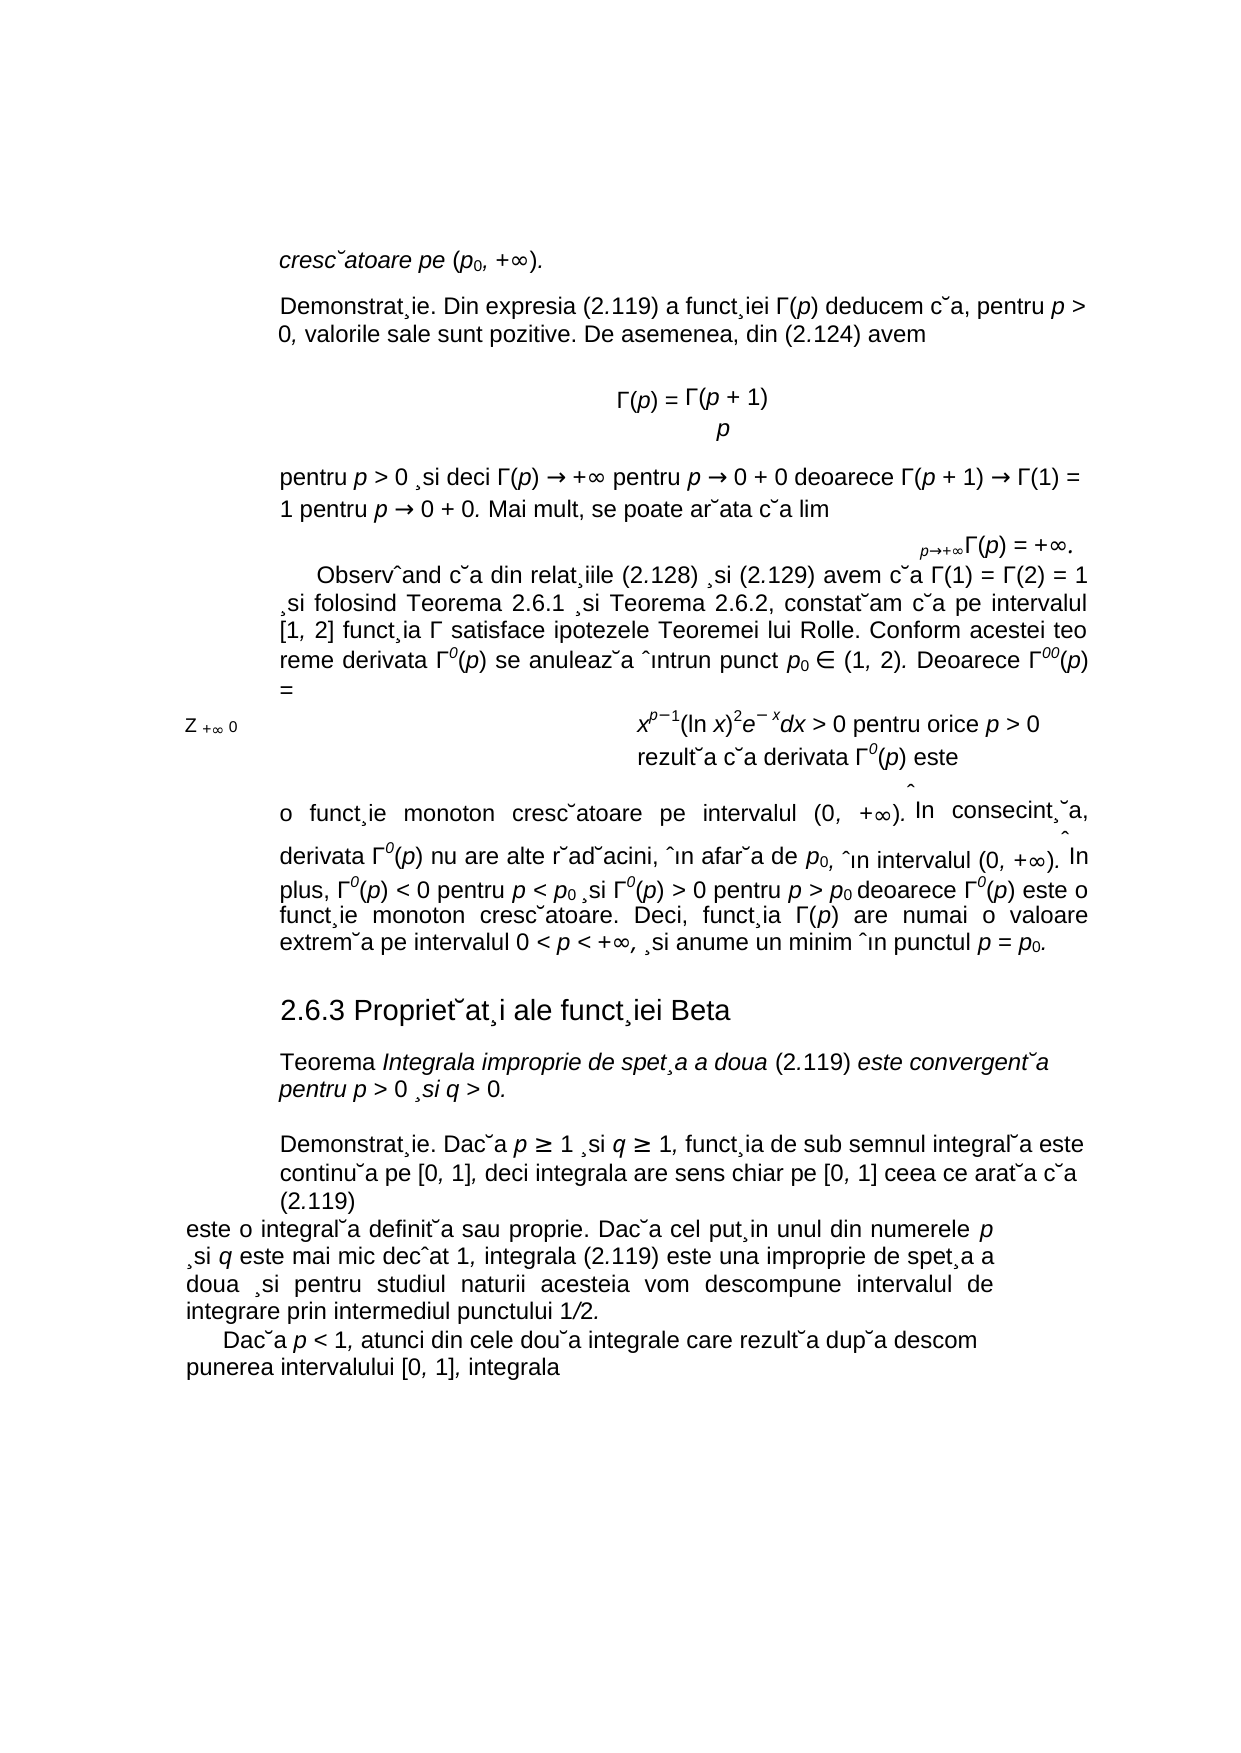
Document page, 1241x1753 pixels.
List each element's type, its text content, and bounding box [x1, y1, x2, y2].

text xp−1(ln x)2e− xdx > 0 pentru orice p > 0 rezult˘a c˘a derivata Γ0(p) este [637, 703, 1089, 771]
text Z +∞ 0 [184, 703, 637, 740]
text 2.6.3 Propriet˘at¸i ale funct¸iei Beta [280, 993, 1089, 1027]
text o funct¸ie monoton cresc˘atoare pe intervalul (0, +∞).ˆIn consecint¸˘a, derivata Γ0(p) nu are alte r˘ad˘acini, ˆın afar˘a de p0, ˆın intervalul (0, +∞).ˆIn plus, Γ0(p) < 0 pentru p < p0 ¸si Γ0(p) > 0 pentru p > p0 deoarece Γ0(p) este o funct¸ie monoton cresc˘atoare. Deci, funct¸ia Γ(p) are numai o valoare extrem˘a pe intervalul 0 < p < +∞, ¸si anume un minim ˆın punctul p = p0. [279, 779, 1089, 957]
text Teorema Integrala improprie de spet¸a a doua (2.119) este convergent˘a pentru p > 0 ¸si q > 0. [279, 1047, 1090, 1103]
text p→+∞Γ(p) = +∞. [184, 524, 1074, 561]
text Γ(p) = Γ(p + 1) [184, 367, 768, 414]
text este o integral˘a definit˘a sau proprie. Dac˘a cel put¸in unul din numerele p ¸si q este mai mic decˆat 1, integrala (2.119) este una improprie de spet¸a a doua ¸si pentru studiul naturii acesteia vom descompune intervalul de integrare prin intermediul punctului 1/2. [186, 1214, 995, 1325]
text Observˆand c˘a din relat¸iile (2.128) ¸si (2.129) avem c˘a Γ(1) = Γ(2) = 1 ¸si folosind Teorema 2.6.1 ¸si Teorema 2.6.2, constat˘am c˘a pe intervalul [1, 2] funct¸ia Γ satisface ipotezele Teoremei lui Rolle. Conform acestei teo reme derivata Γ0(p) se anuleaz˘a ˆıntrun punct p0 ∈ (1, 2). Deoarece Γ00(p) = [279, 561, 1089, 703]
text p [184, 414, 730, 441]
text Dac˘a p < 1, atunci din cele dou˘a integrale care rezult˘a dup˘a descom punerea intervalului [0, 1], integrala [186, 1326, 994, 1381]
text Demonstrat¸ie. Dac˘a p ≥ 1 ¸si q ≥ 1, funct¸ia de sub semnul integral˘a este continu˘a pe [0, 1], deci integrala are sens chiar pe [0, 1] ceea ce arat˘a c˘a (2.119) [279, 1127, 1089, 1214]
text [279, 246, 1089, 274]
text pentru p > 0 ¸si deci Γ(p) → +∞ pentru p → 0 + 0 deoarece Γ(p + 1) → Γ(1) = 1 pentru p → 0 + 0. Mai mult, se poate ar˘ata c˘a lim [279, 459, 1089, 524]
text Demonstrat¸ie. Din expresia (2.119) a funct¸iei Γ(p) deducem c˘a, pentru p > 0, valorile sale sunt pozitive. De asemenea, din (2.124) avem [278, 292, 1089, 347]
